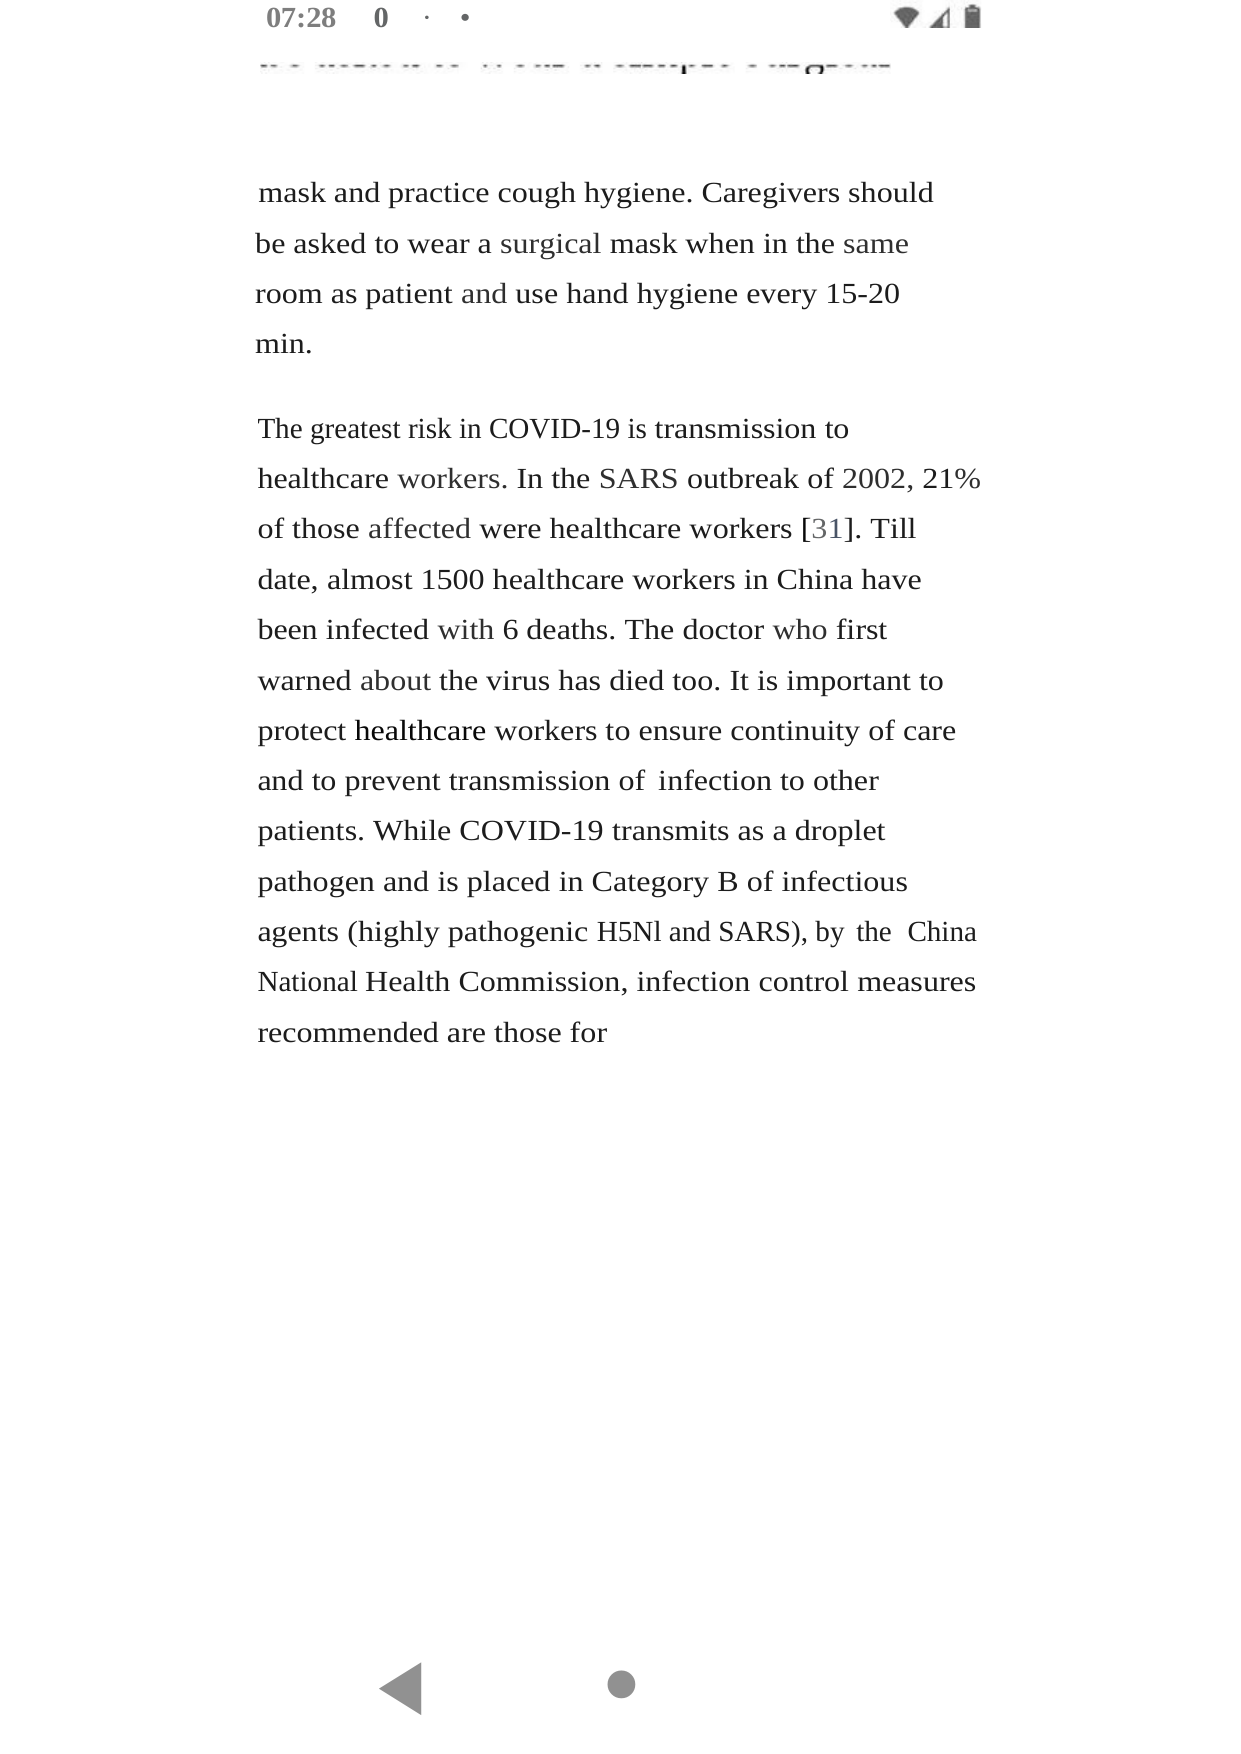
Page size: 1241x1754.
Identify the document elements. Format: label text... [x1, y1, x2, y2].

text 07:28 0 · • [266, 0, 1217, 34]
picture [890, 0, 982, 28]
text The greatest risk in COVID-19 is transmission to healthcare workers. In the SARS outbreak of 2002, 21% of those affected were healthcare workers [31]. Till date, almost 1500 healthcare workers in China have been infected with 6 deaths. The doctor who first warned about the virus has died too. It is important to protect healthcare workers to ensure continuity of care and to prevent transmission of infection to other patients. While COVID-19 transmits as a droplet pathogen and is placed in Category B of infectious agents (highly pathogenic H5Nl and SARS), by the China National Health Commission, infection control measures recommended are those for [257, 411, 984, 1048]
text mask and practice cough hygiene. Caregivers should be asked to wear a surgical mask when in the same room as patient and use hand hygiene every 15-20 min. [255, 175, 966, 360]
picture [260, 62, 891, 74]
